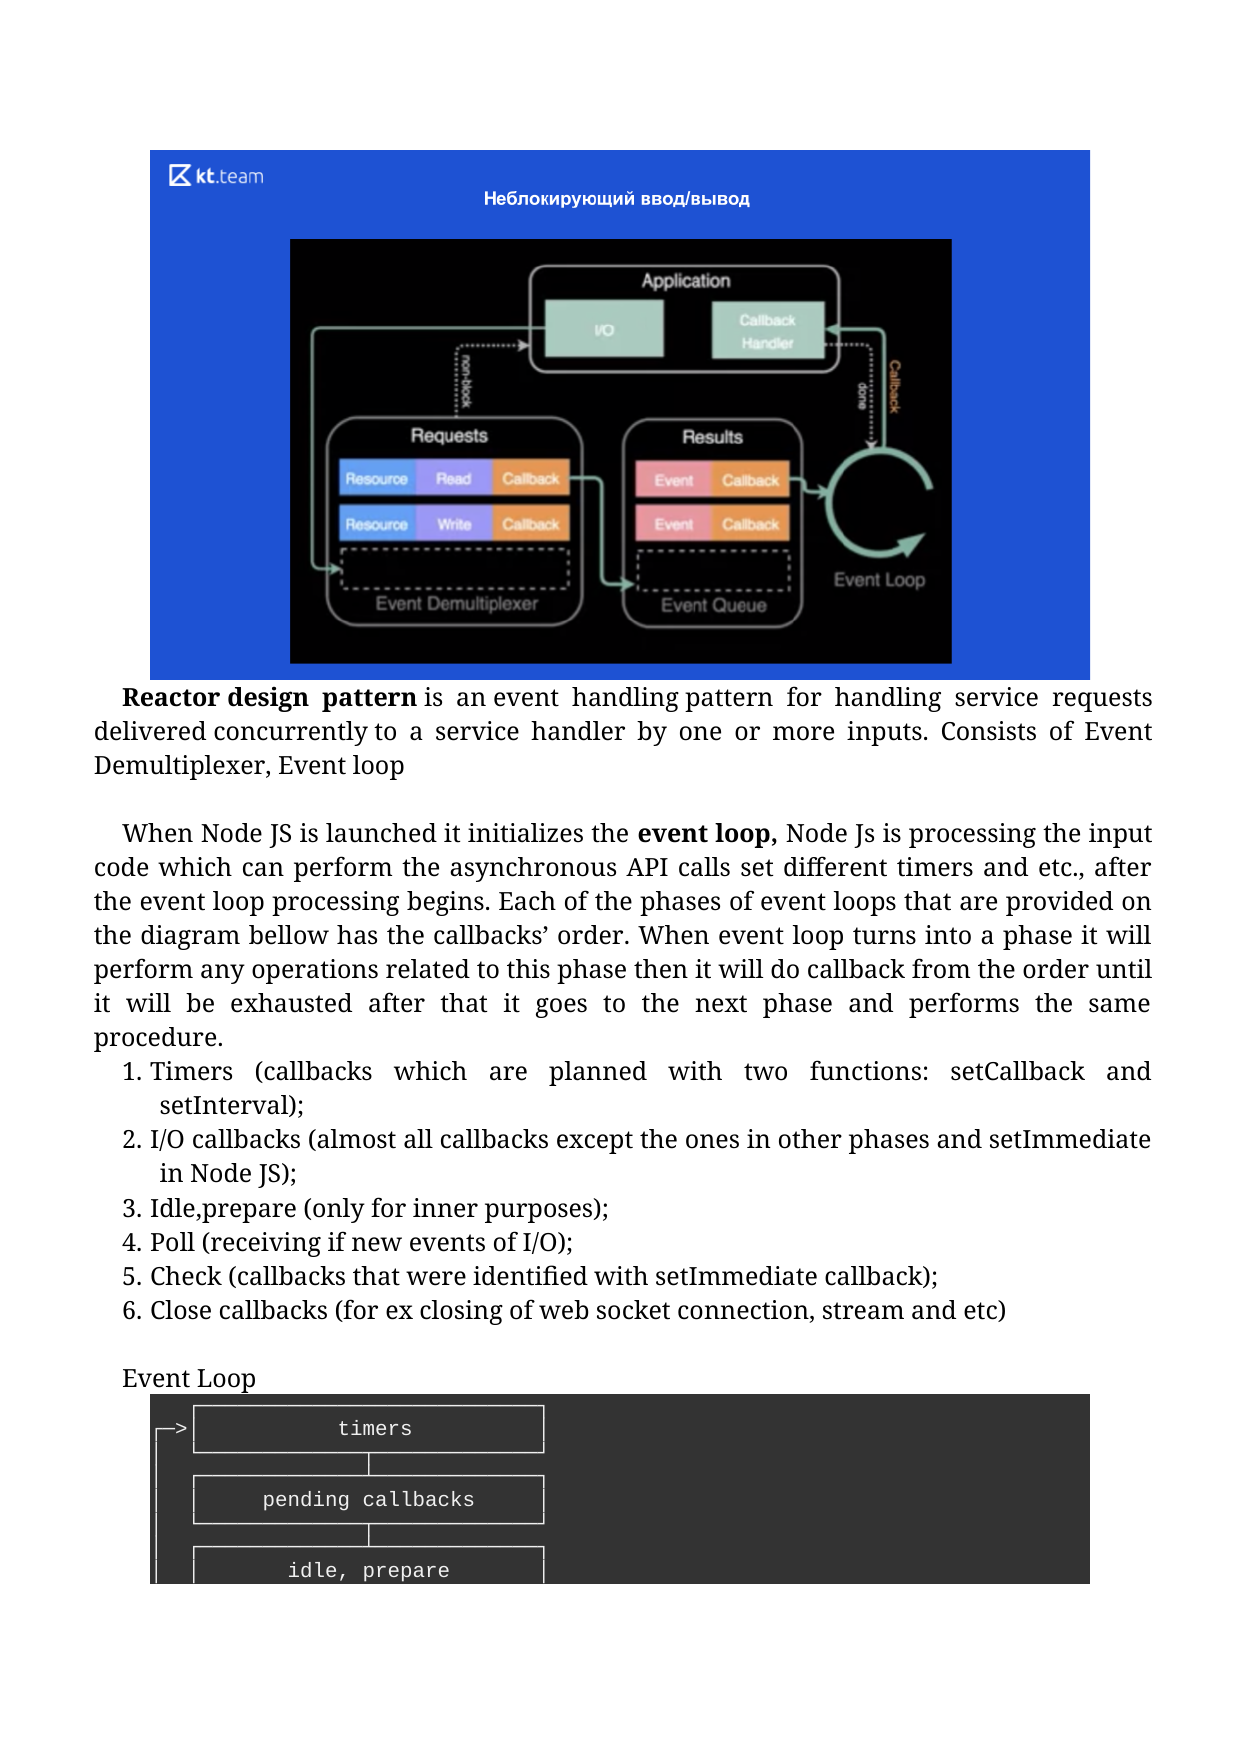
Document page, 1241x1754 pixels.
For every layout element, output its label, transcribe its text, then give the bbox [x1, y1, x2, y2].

list Timers (callbacks which are planned with two functions: setCallback and setInterval); [122, 1054, 1153, 1122]
text When Node JS is launched it initializes the event loop, Node Js is processing the input code which can perform the asynchronous API calls set different timers and etc., after the event loop processing begins. Each of the phases of event loops that are provided on the diagram bellow has the callbacks’ order. When event loop turns into a phase it will perform any operations related to this phase then it will do callback from the order until it will be exhausted after that it goes to the next phase and performs the same procedure. [94, 816, 1153, 1054]
list Check (callbacks that were identified with setImmediate callback); [122, 1258, 1153, 1292]
list I/O callbacks (almost all callbacks except the ones in other phases and setImmediate in Node JS); [122, 1122, 1153, 1190]
text │ │ idle, prepare │ [150, 1560, 1090, 1584]
list Close callbacks (for ex closing of web socket connection, stream and etc) [122, 1292, 1153, 1326]
text │ └─────────────┬─────────────┘ [369, 1513, 1090, 1536]
text Event Loop [94, 1361, 1153, 1394]
text │ ┌─────────────┴─────────────┐ [150, 1536, 1090, 1560]
text │ └─────────────┬─────────────┘ [157, 1513, 368, 1536]
text │ ┌─────────────┴─────────────┐ [150, 1466, 1090, 1489]
text │ └─────────────┬─────────────┘ [369, 1442, 1090, 1466]
text Reactor design pattern is an event handling pattern for handling service requests delivered concurrently to a service handler by one or more inputs. Consists of Event Demultiplexer, Event loop [94, 679, 1153, 781]
list Poll (receiving if new events of I/O); [122, 1224, 1153, 1258]
list Idle,prepare (only for inner purposes); [122, 1190, 1153, 1224]
text │ │ pending callbacks │ [150, 1489, 1090, 1513]
picture [150, 150, 1091, 680]
text │ └─────────────┬─────────────┘ [157, 1442, 368, 1466]
text ┌───────────────────────────┐ [150, 1394, 1090, 1418]
text ┌─>│ timers │ [150, 1418, 1090, 1442]
